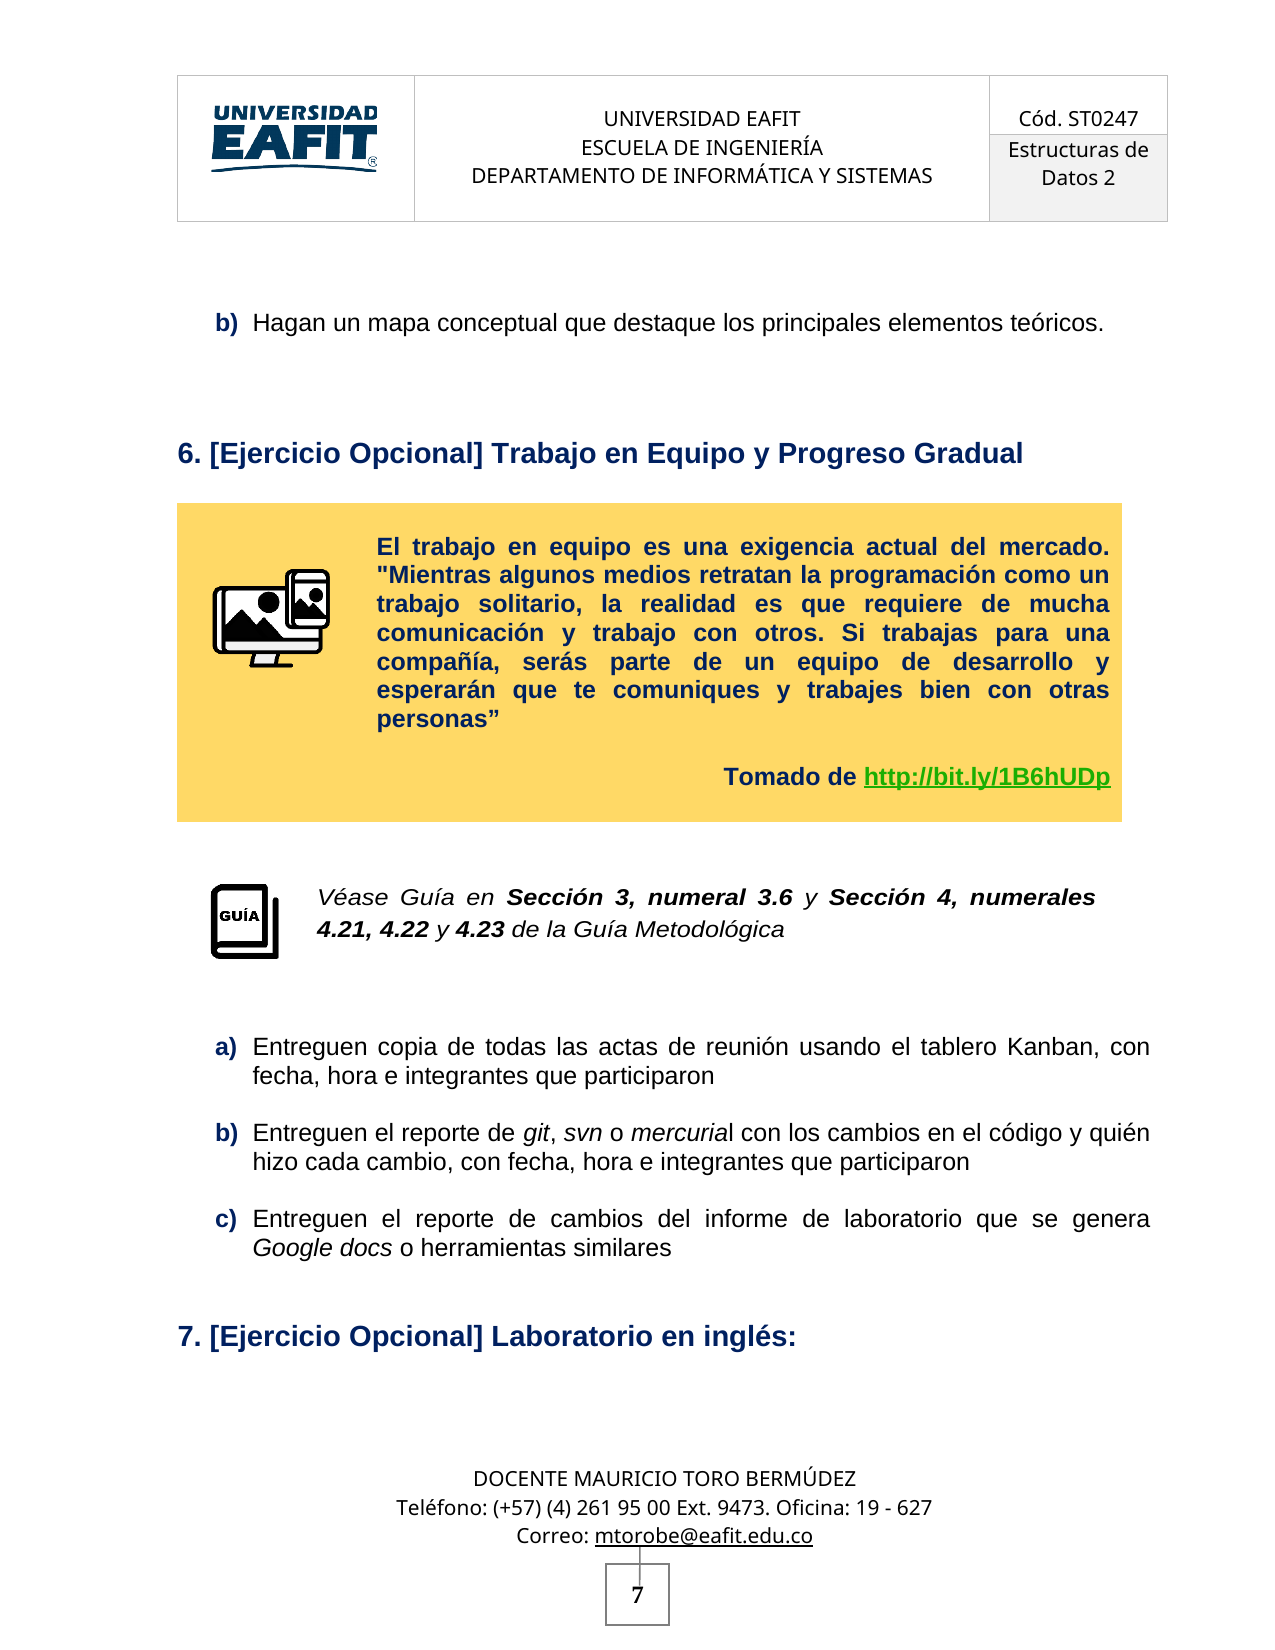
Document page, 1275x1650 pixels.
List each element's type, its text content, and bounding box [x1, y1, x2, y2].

list Entreguen copia de todas las actas de reunión usando el tablero Kanban, con fecha, hora e integrantes que participaron [215, 1032, 1152, 1089]
table_header [177, 503, 365, 822]
picture [211, 105, 377, 172]
picture [205, 884, 284, 959]
table_header Véase Guía en Sección 3, numeral 3.6 y Sección 4, numerales 4.21, 4.22 y 4.23 de la Guía Metodológica [306, 884, 1122, 977]
list Entreguen el reporte de git, svn o mercurial con los cambios en el código y quién hizo cada cambio, con fecha, hora e integrantes que participaron [215, 1118, 1152, 1176]
text 7. [Ejercicio Opcional] Laboratorio en inglés: [177, 1319, 1152, 1353]
table_header El trabajo en equipo es una exigencia actual del mercado. "Mientras algunos medios retratan la programación como un trabajo solitario, la realidad es que requiere de mucha comunicación y trabajo con otros. Si trabajas para una compañía, serás parte de un equipo de desarrollo y esperarán que te comuniques y trabajes bien con otras personas” Tomado de http://bit.ly/1B6hUDp [365, 503, 1122, 822]
list Hagan un mapa conceptual que destaque los principales elementos teóricos. [215, 308, 1152, 337]
text 6. [Ejercicio Opcional] Trabajo en Equipo y Progreso Gradual [177, 436, 1152, 469]
list Entreguen el reporte de cambios del informe de laboratorio que se genera Google docs o herramientas similares [215, 1204, 1152, 1262]
table_header [174, 884, 306, 977]
picture [193, 560, 349, 676]
